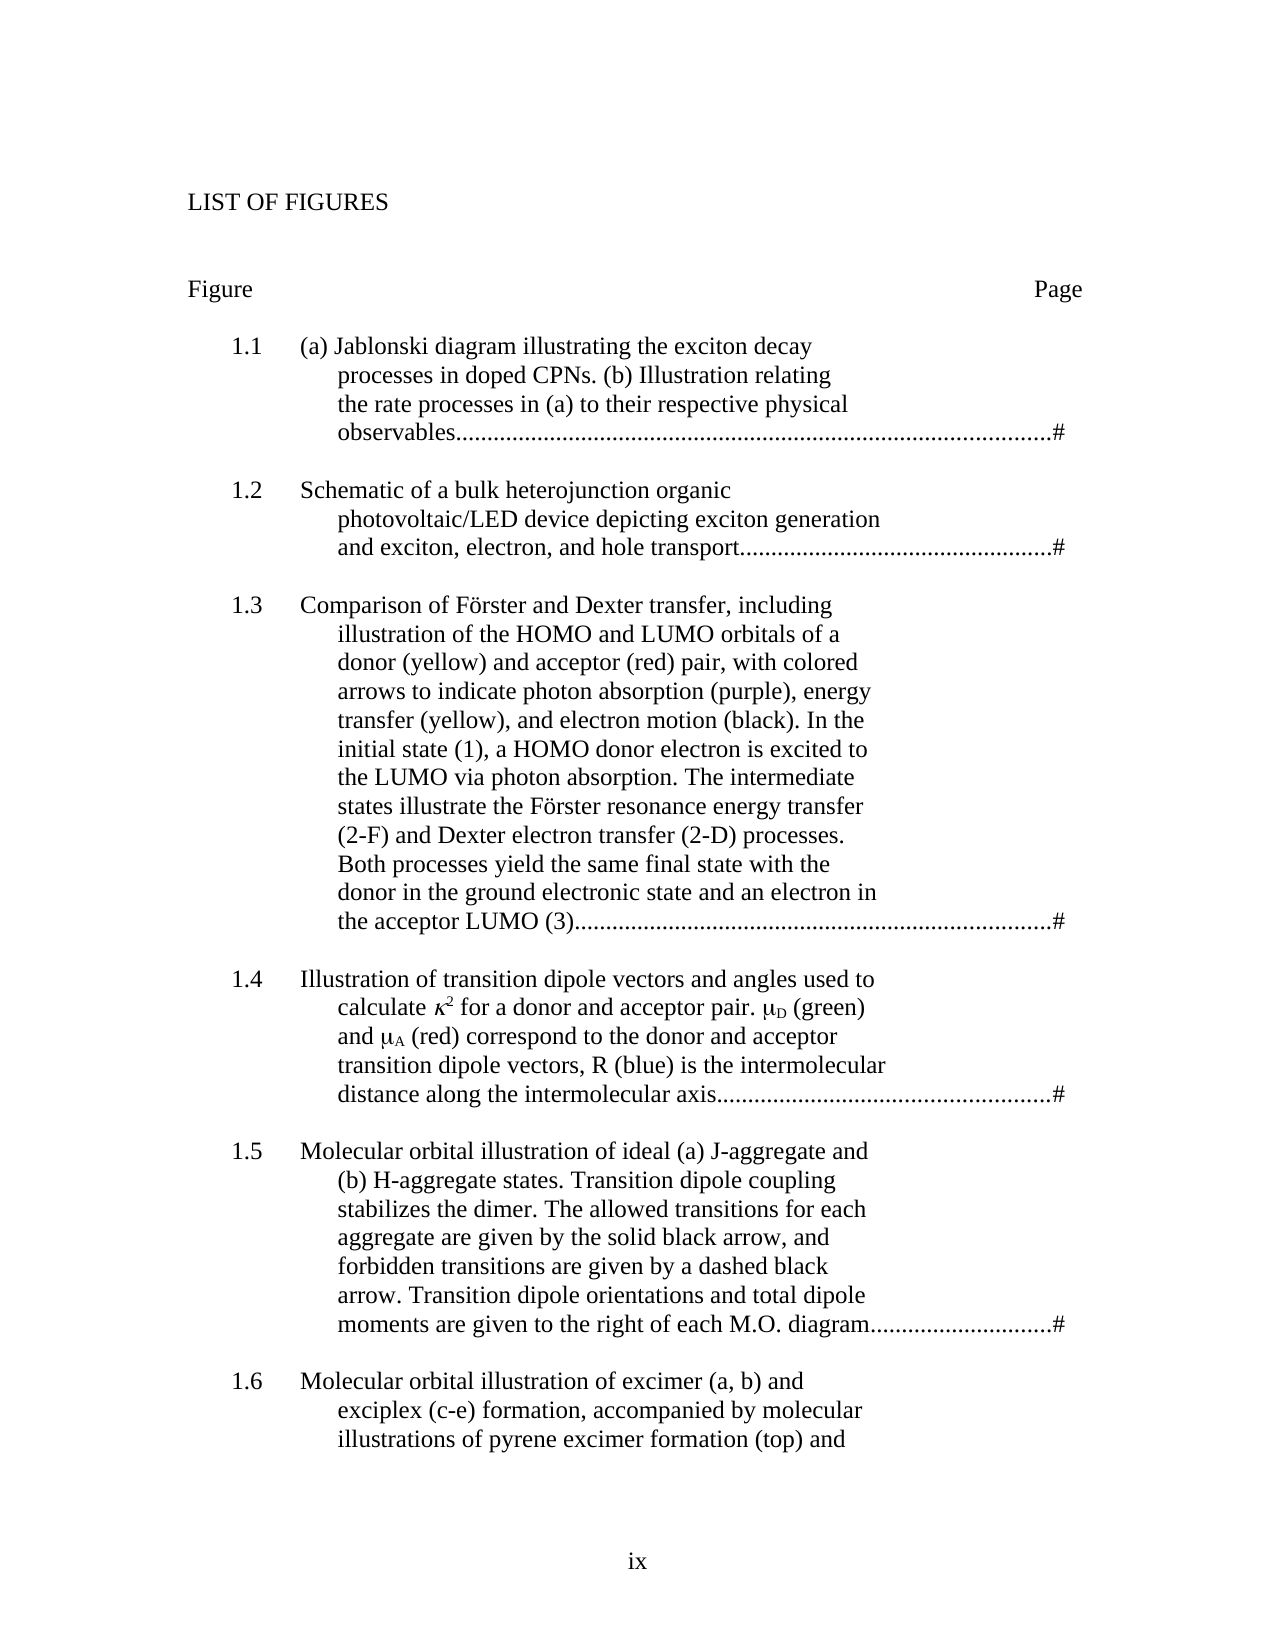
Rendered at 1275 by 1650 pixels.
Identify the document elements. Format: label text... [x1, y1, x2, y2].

text exciplex (c-e) formation, accompanied by molecular [187, 1395, 1087, 1424]
text calculate 2 for a donor and acceptor pair. D (green) [187, 992, 1087, 1021]
text donor in the ground electronic state and an electron in [187, 877, 1087, 906]
text arrow. Transition dipole orientations and total dipole [187, 1280, 1087, 1309]
text illustrations of pyrene excimer formation (top) and [187, 1424, 1087, 1452]
text initial state (1), a HOMO donor electron is excited to [187, 734, 1087, 762]
text transition dipole vectors, R (blue) is the intermolecular [187, 1050, 1087, 1079]
text observables. # [187, 417, 1087, 446]
text 1.4 Illustration of transition dipole vectors and angles used to [187, 964, 1087, 992]
text stabilizes the dimer. The allowed transitions for each [187, 1194, 1087, 1222]
text and exciton, electron, and hole transport. # [187, 532, 1087, 561]
text (b) H-aggregate states. Transition dipole coupling [187, 1165, 1087, 1194]
text 1.3 Comparison of Förster and Dexter transfer, including [187, 590, 1087, 619]
text 1.2 Schematic of a bulk heterojunction organic [187, 475, 1087, 504]
text illustration of the HOMO and LUMO orbitals of a [187, 619, 1087, 647]
text the LUMO via photon absorption. The intermediate [187, 762, 1087, 791]
text processes in doped CPNs. (b) Illustration relating [187, 360, 1087, 389]
text photovoltaic/LED device depicting exciton generation [187, 504, 1087, 532]
text aggregate are given by the solid black arrow, and [187, 1222, 1087, 1251]
text donor (yellow) and acceptor (red) pair, with colored [187, 647, 1087, 676]
text transfer (yellow), and electron motion (black). In the [187, 705, 1087, 734]
text Figure Page [187, 274, 1087, 302]
text states illustrate the Förster resonance energy transfer [187, 791, 1087, 820]
text the acceptor LUMO (3). # [187, 906, 1087, 935]
text and A (red) correspond to the donor and acceptor [187, 1021, 1087, 1050]
text distance along the intermolecular axis. # [187, 1079, 1087, 1107]
text Both processes yield the same final state with the [187, 849, 1087, 877]
text (2-F) and Dexter electron transfer (2-D) processes. [187, 820, 1087, 849]
text forbidden transitions are given by a dashed black [187, 1251, 1087, 1280]
text 1.1 (a) Jablonski diagram illustrating the exciton decay [187, 331, 1087, 360]
text arrows to indicate photon absorption (purple), energy [187, 676, 1087, 705]
text 1.6 Molecular orbital illustration of excimer (a, b) and [187, 1366, 1087, 1395]
text 1.5 Molecular orbital illustration of ideal (a) J-aggregate and [187, 1136, 1087, 1165]
text ). #LIST OF FIGURES [187, 187, 1087, 216]
text moments are given to the right of each M.O. diagram. # [187, 1309, 1087, 1337]
text the rate processes in (a) to their respective physical [187, 389, 1087, 417]
